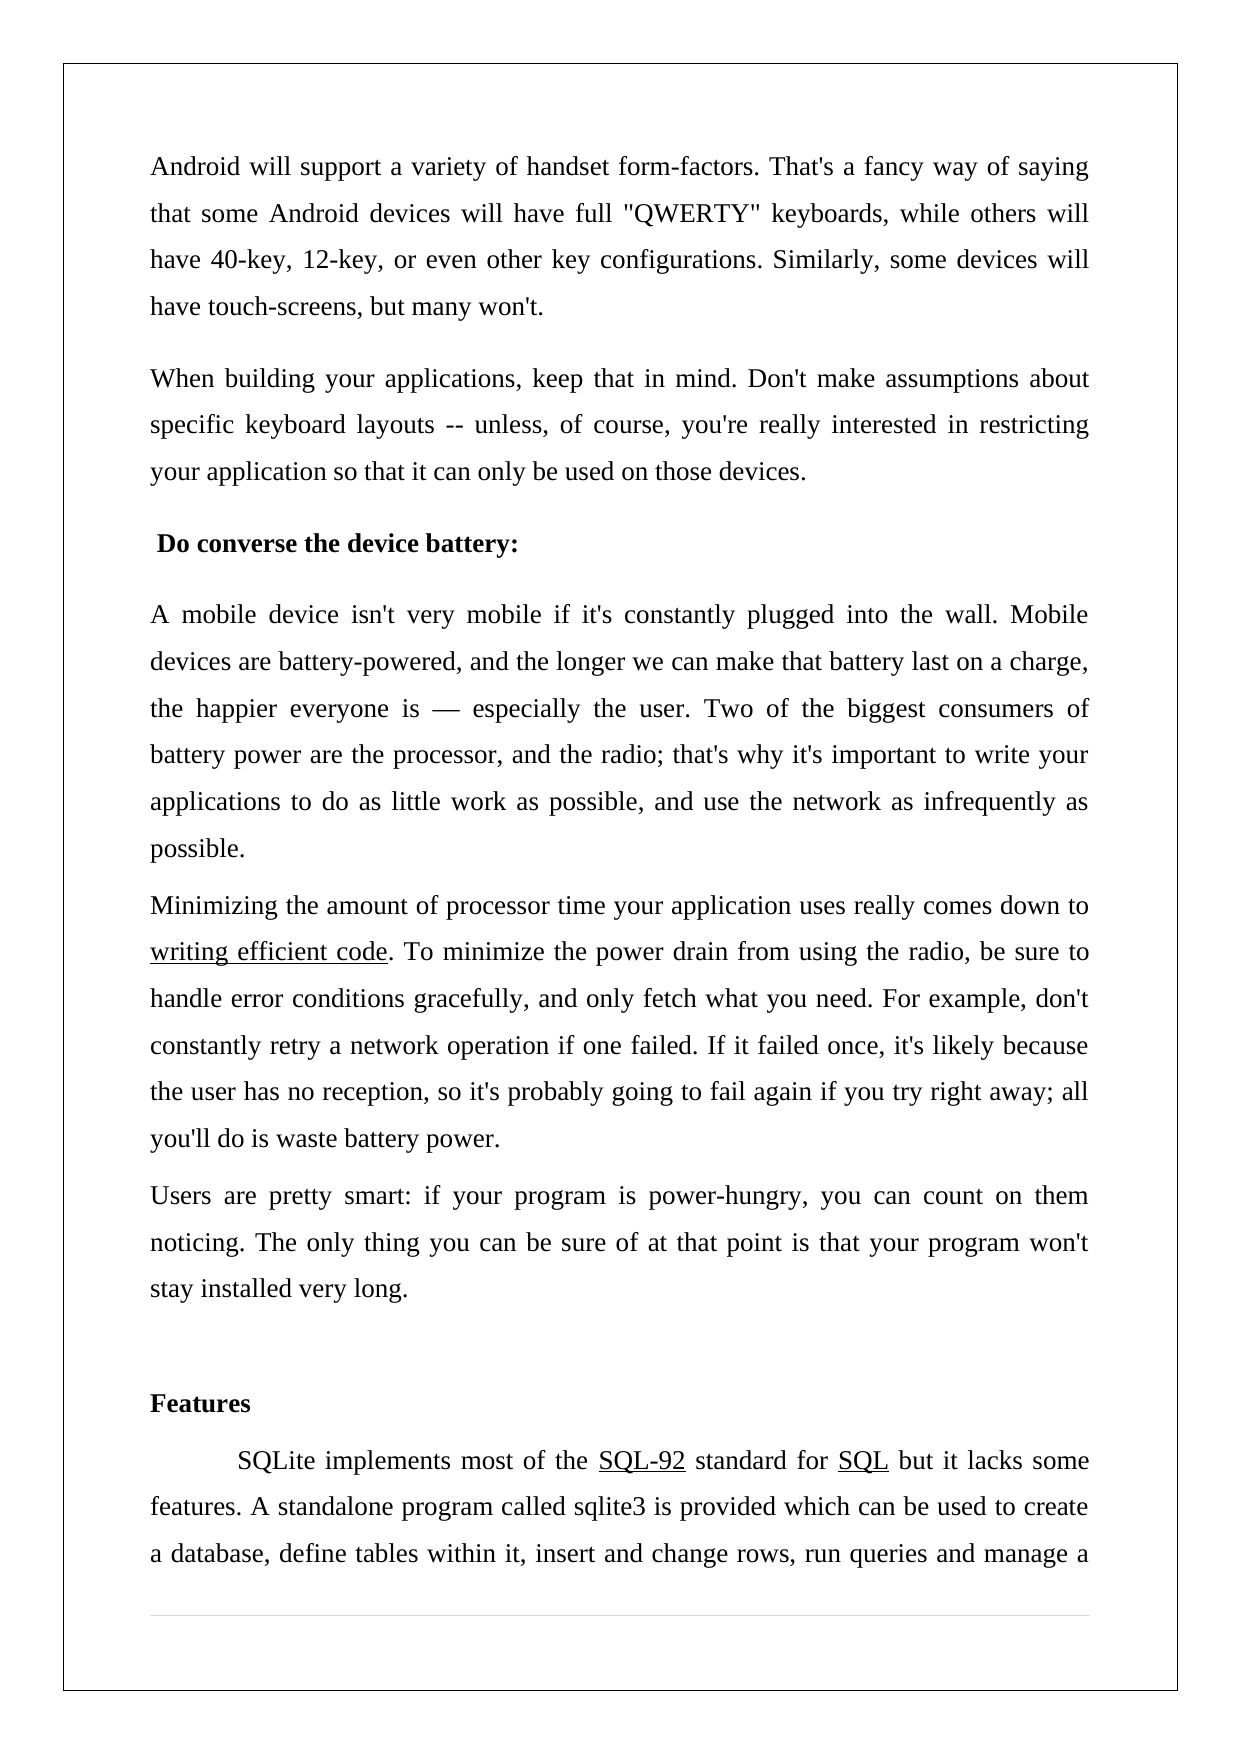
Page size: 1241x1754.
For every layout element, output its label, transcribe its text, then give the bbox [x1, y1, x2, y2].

text Features [150, 1387, 1090, 1418]
text Users are pretty smart: if your program is power-hungry, you can count on them noticing. The only thing you can be sure of at that point is that your program won't stay installed very long. [150, 1179, 1090, 1304]
text Minimizing the amount of processor time your application uses really comes down to writing efficient code. To minimize the power drain from using the radio, be sure to handle error conditions gracefully, and only fetch what you need. For example, don't constantly retry a network operation if one failed. If it failed once, it's likely because the user has no reception, so it's probably going to fail again if you try right away; all you'll do is waste battery power. [150, 889, 1090, 1153]
text Do converse the device battery: [150, 527, 1090, 558]
text Android will support a variety of handset form-factors. That's a fancy way of saying that some Android devices will have full "QWERTY" keyboards, while others will have 40-key, 12-key, or even other key configurations. Similarly, some devices will have touch-screens, but many won't. [150, 150, 1090, 321]
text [150, 1444, 1090, 1568]
text When building your applications, keep that in mind. Don't make assumptions about specific keyboard layouts -- unless, of course, you're really interested in restricting your application so that it can only be used on those devices. [150, 362, 1090, 486]
text A mobile device isn't very mobile if it's constantly plugged into the wall. Mobile devices are battery-powered, and the longer we can make that battery last on a charge, the happier everyone is — especially the user. Two of the biggest consumers of battery power are the processor, and the radio; that's why it's important to write your applications to do as little work as possible, and use the network as infrequently as possible. [150, 598, 1090, 863]
